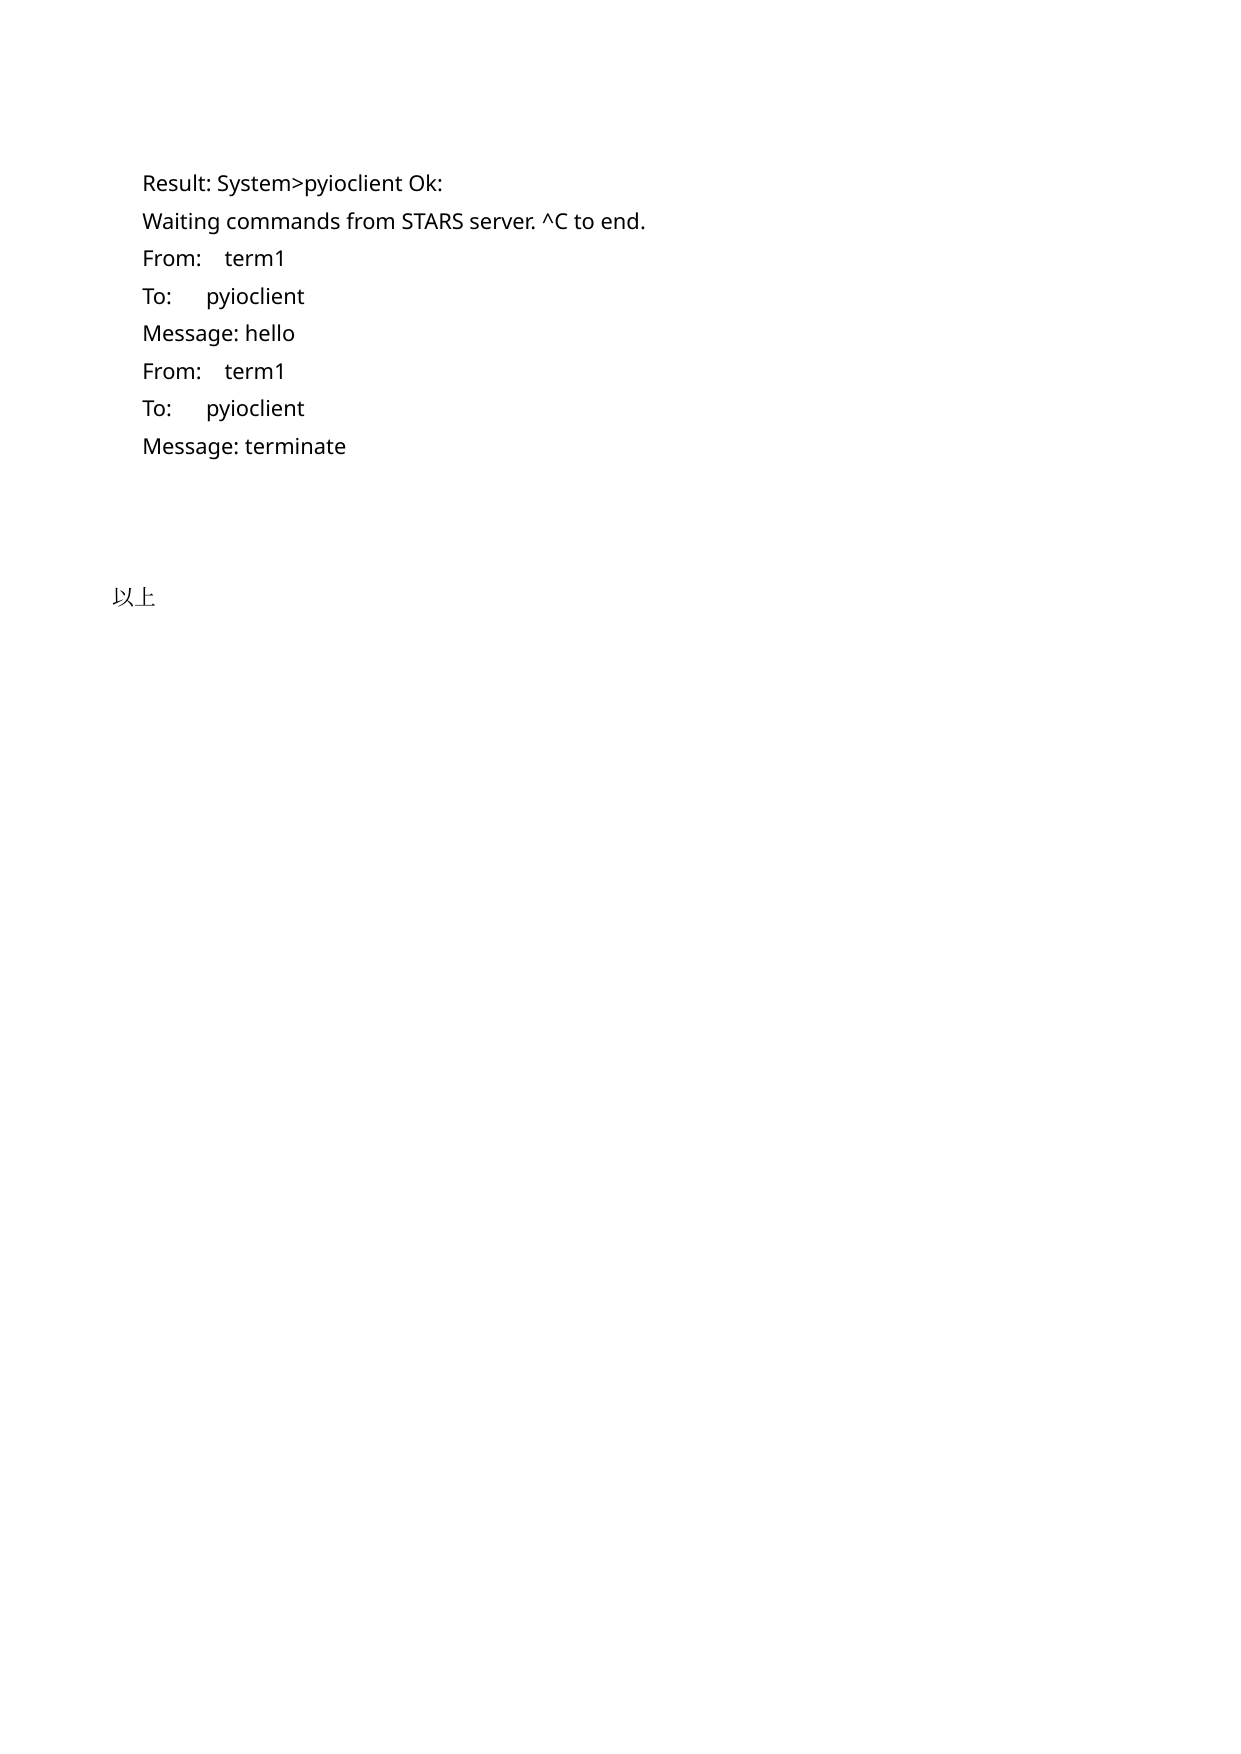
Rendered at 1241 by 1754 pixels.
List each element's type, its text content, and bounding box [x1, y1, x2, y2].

text Result: System>pyioclient Ok: [142, 164, 1072, 202]
text From: term1 [142, 352, 1072, 389]
text From: term1 [142, 239, 1072, 277]
text 以上 [112, 577, 1128, 614]
text Message: terminate [142, 427, 1072, 464]
text Waiting commands from STARS server. ^C to end. [142, 202, 1072, 239]
text Message: hello [142, 314, 1072, 352]
text To: pyioclient [142, 389, 1072, 427]
text To: pyioclient [142, 277, 1072, 314]
